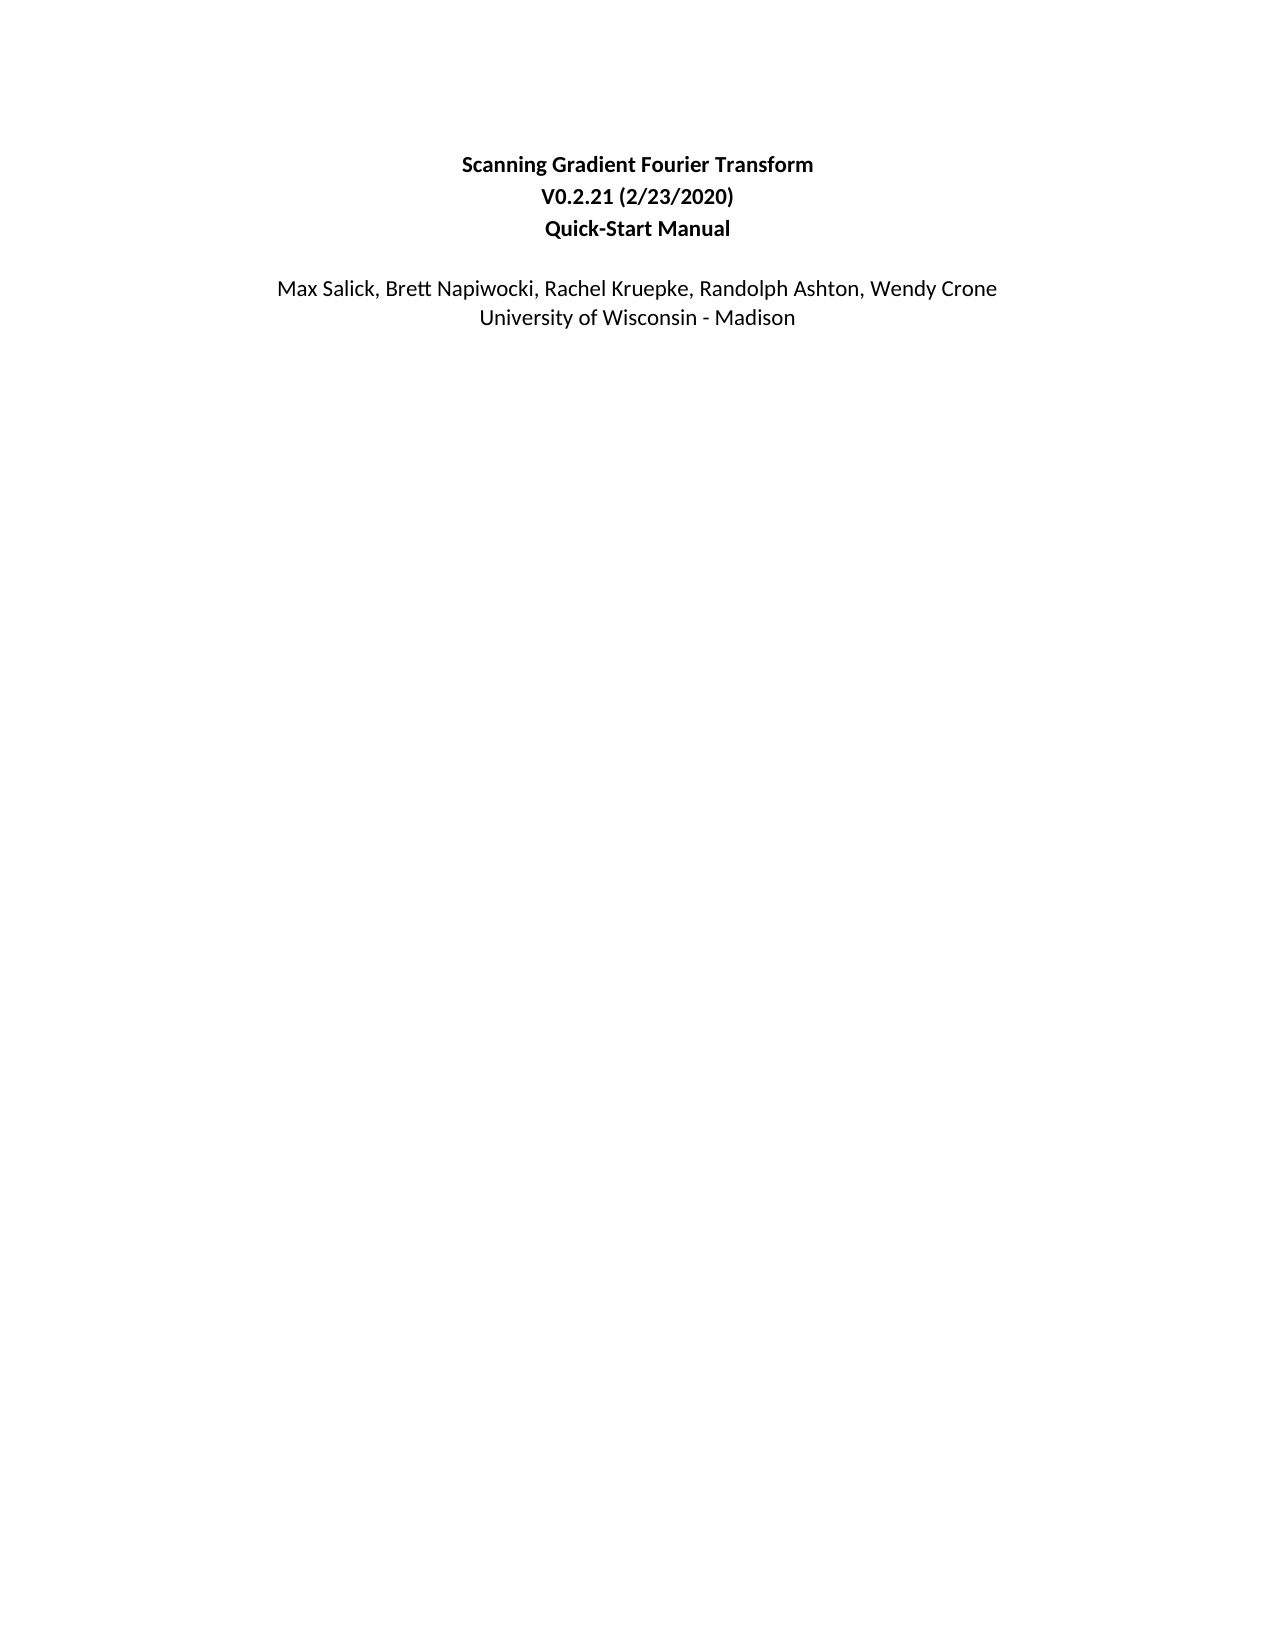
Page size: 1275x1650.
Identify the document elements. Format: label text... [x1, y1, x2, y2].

text Max Salick, Brett Napiwocki, Rachel Kruepke, Randolph Ashton, Wendy Crone [139, 274, 1135, 302]
text University of Wisconsin - Madison [139, 303, 1135, 331]
text Quick-Start Manual [461, 214, 813, 242]
subtitle Scanning Gradient Fourier Transform V0.2.21 (2/23/2020) [462, 150, 813, 210]
